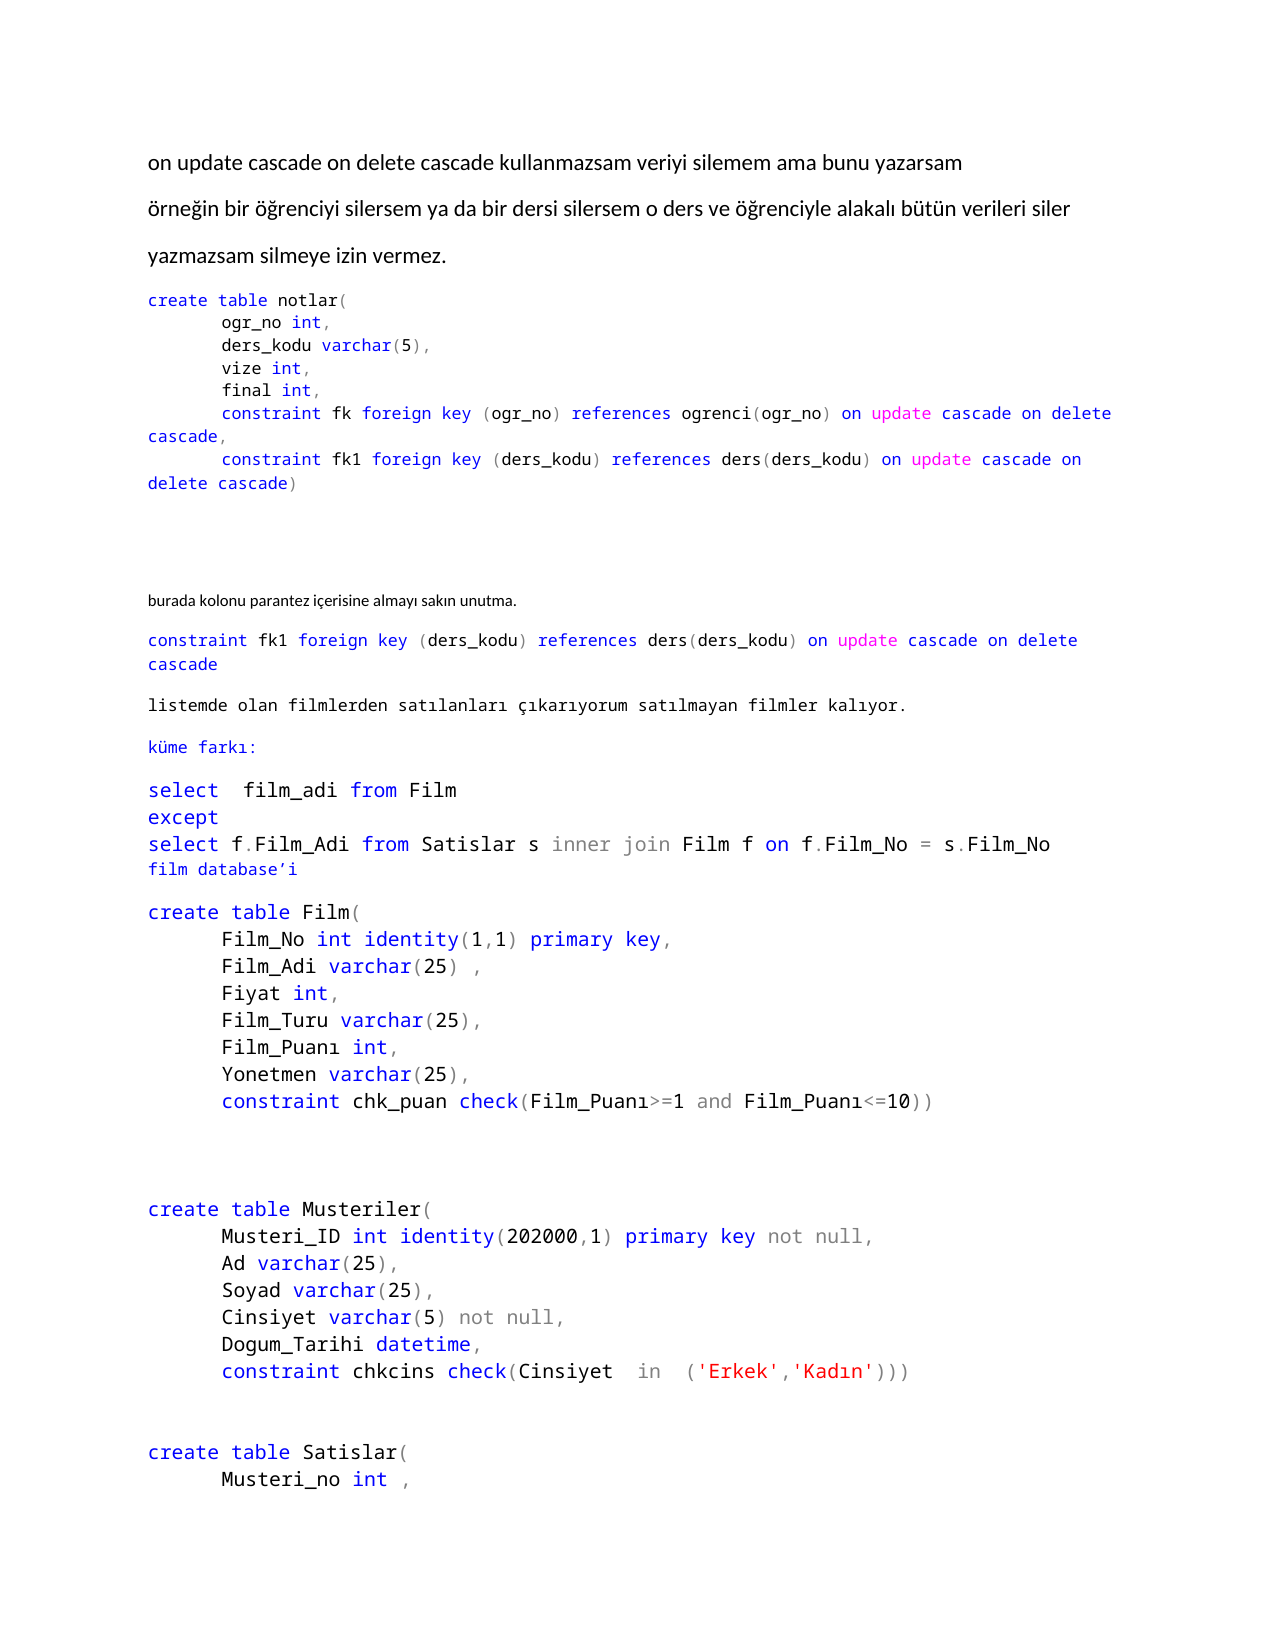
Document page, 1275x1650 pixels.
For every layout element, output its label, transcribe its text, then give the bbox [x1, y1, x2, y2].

text create table notlar( [148, 288, 1127, 311]
text ders_kodu varchar(5), [148, 334, 1127, 356]
text Musteri_no int , [148, 1465, 1127, 1492]
text Yonetmen varchar(25), [148, 1060, 1127, 1087]
text Film_Adi varchar(25) , [148, 952, 1127, 979]
text Cinsiyet varchar(5) not null, [148, 1303, 1127, 1330]
text Film_Puanı int, [148, 1033, 1127, 1060]
text listemde olan filmlerden satılanları çıkarıyorum satılmayan filmler kalıyor. [148, 694, 1127, 717]
text constraint chk_puan check(Film_Puanı>=1 and Film_Puanı<=10)) [148, 1087, 1127, 1114]
text Soyad varchar(25), [148, 1276, 1127, 1303]
text yazmazsam silmeye izin vermez. [148, 241, 1127, 269]
text constraint fk foreign key (ogr_no) references ogrenci(ogr_no) on update cascade on delete cascade, [148, 402, 1127, 447]
text on update cascade on delete cascade kullanmazsam veriyi silemem ama bunu yazarsam [148, 148, 1127, 176]
text create table Musteriler( [148, 1195, 1127, 1222]
text constraint chkcins check(Cinsiyet in ('Erkek','Kadın'))) [148, 1357, 1127, 1384]
text vize int, [148, 356, 1127, 379]
text create table Satislar( [148, 1438, 1127, 1465]
text film database’i [148, 857, 1127, 880]
text create table Film( [148, 898, 1127, 925]
text burada kolonu parantez içerisine almayı sakın unutma. [148, 590, 1127, 610]
text Film_No int identity(1,1) primary key, [148, 925, 1127, 952]
text select f.Film_Adi from Satislar s inner join Film f on f.Film_No = s.Film_No [148, 830, 1127, 857]
text Film_Turu varchar(25), [148, 1006, 1127, 1033]
text Fiyat int, [148, 979, 1127, 1006]
text constraint fk1 foreign key (ders_kodu) references ders(ders_kodu) on update cascade on delete cascade [148, 628, 1127, 676]
text constraint fk1 foreign key (ders_kodu) references ders(ders_kodu) on update cascade on delete cascade) [148, 447, 1127, 494]
text Ad varchar(25), [148, 1249, 1127, 1276]
text küme farkı: [148, 735, 1127, 758]
text Dogum_Tarihi datetime, [148, 1330, 1127, 1357]
text örneğin bir öğrenciyi silersem ya da bir dersi silersem o ders ve öğrenciyle alakalı bütün verileri siler [148, 194, 1127, 222]
text final int, [148, 379, 1127, 402]
text select film_adi from Film [148, 776, 1127, 803]
text except [148, 803, 1127, 830]
text ogr_no int, [148, 311, 1127, 334]
text Musteri_ID int identity(202000,1) primary key not null, [148, 1222, 1127, 1249]
